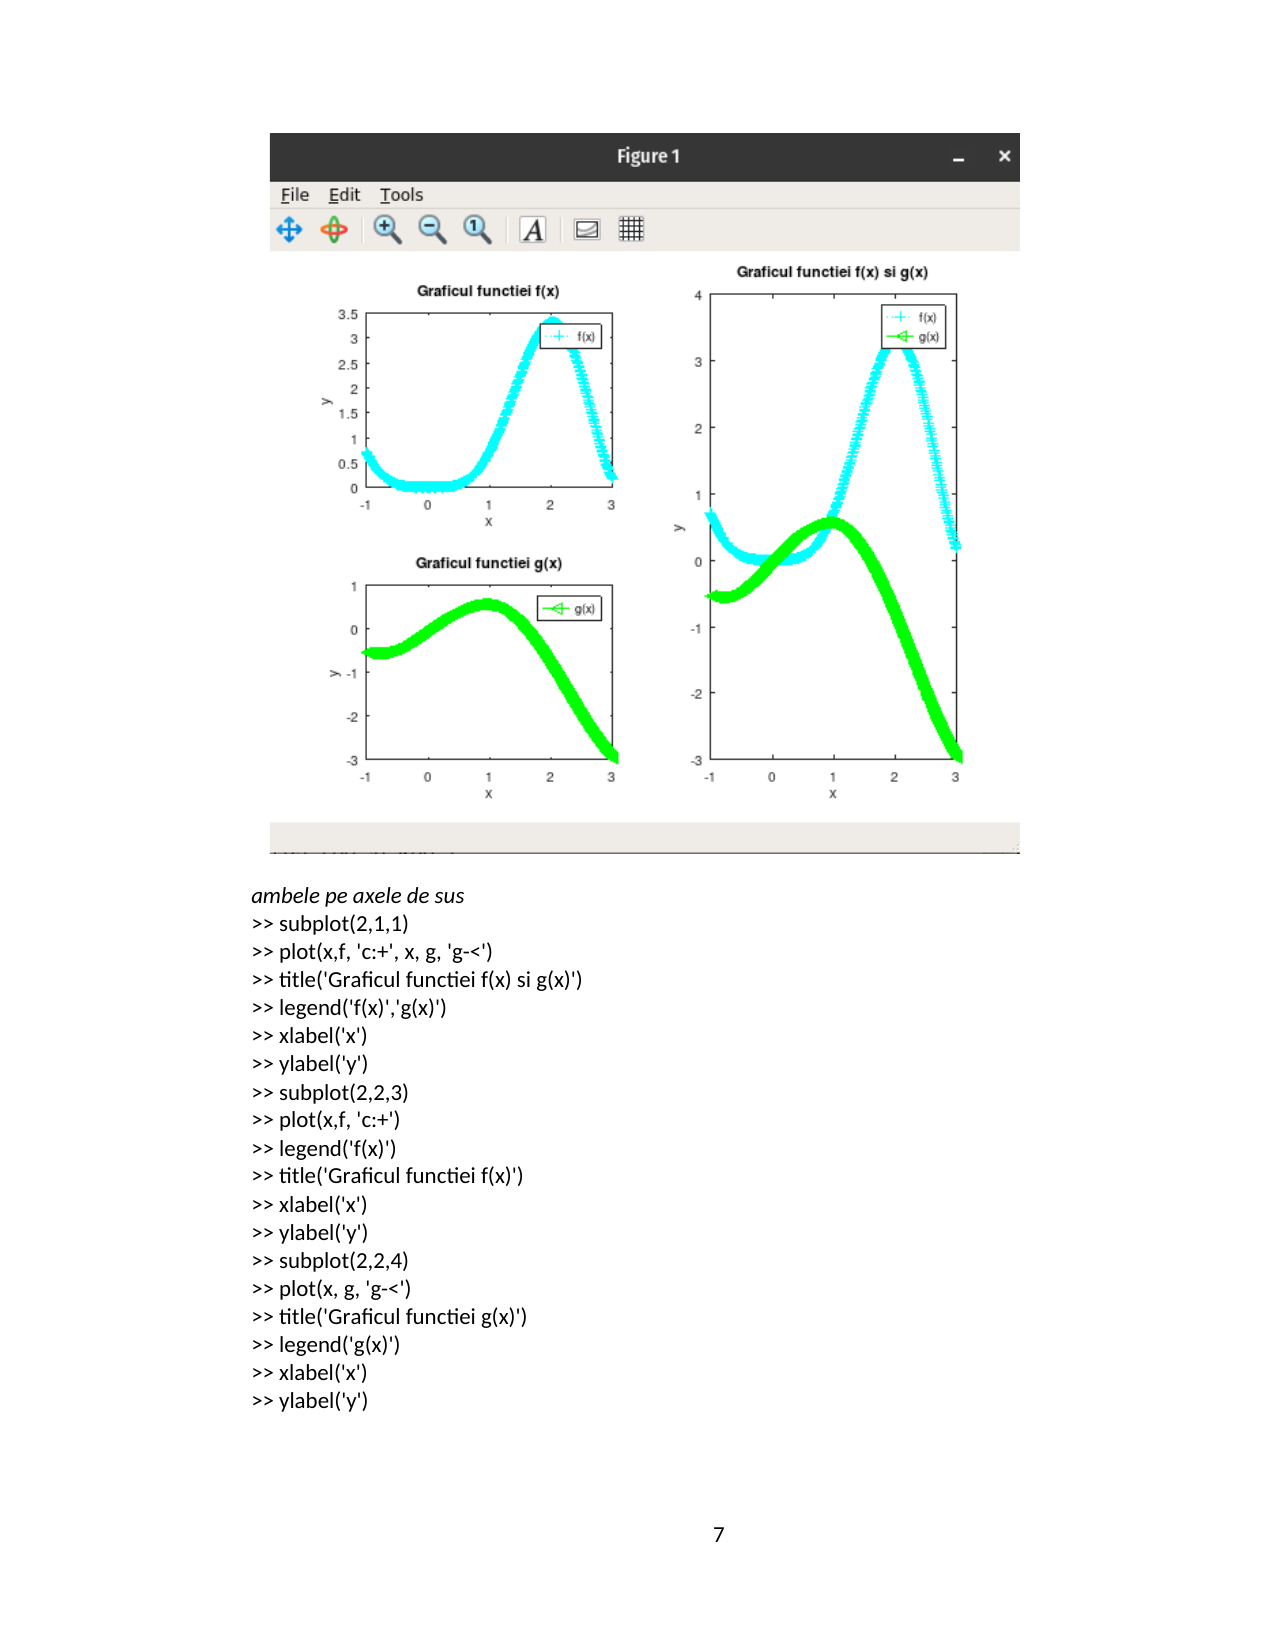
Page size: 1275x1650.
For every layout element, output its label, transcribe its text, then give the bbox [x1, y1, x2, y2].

text >> title('Graficul functiei f(x) si g(x)') [251, 966, 1186, 993]
text >> legend('g(x)') [251, 1330, 1186, 1358]
text >> ylabel('y') [251, 1049, 1186, 1078]
text >> xlabel('x') [251, 1358, 1186, 1386]
text >> subplot(2,1,1) [251, 909, 1186, 937]
text >> xlabel('x') [251, 1190, 1186, 1218]
text ambele pe axele de sus [251, 881, 1186, 909]
text >> title('Graficul functiei g(x)') [251, 1302, 1186, 1330]
text >> subplot(2,2,4) [251, 1246, 1186, 1274]
text >> legend('f(x)','g(x)') [251, 993, 1186, 1022]
text >> ylabel('y') [251, 1218, 1186, 1246]
text >> plot(x,f, 'c:+', x, g, 'g-<') [251, 937, 1186, 966]
text >> plot(x,f, 'c:+') [251, 1106, 1186, 1134]
text >> subplot(2,2,3) [251, 1078, 1186, 1106]
text >> plot(x, g, 'g-<') [251, 1274, 1186, 1302]
text >> ylabel('y') [251, 1386, 1186, 1414]
text >> xlabel('x') [251, 1022, 1186, 1049]
text >> legend('f(x)') [251, 1134, 1186, 1162]
text >> title('Graficul functiei f(x)') [251, 1162, 1186, 1190]
